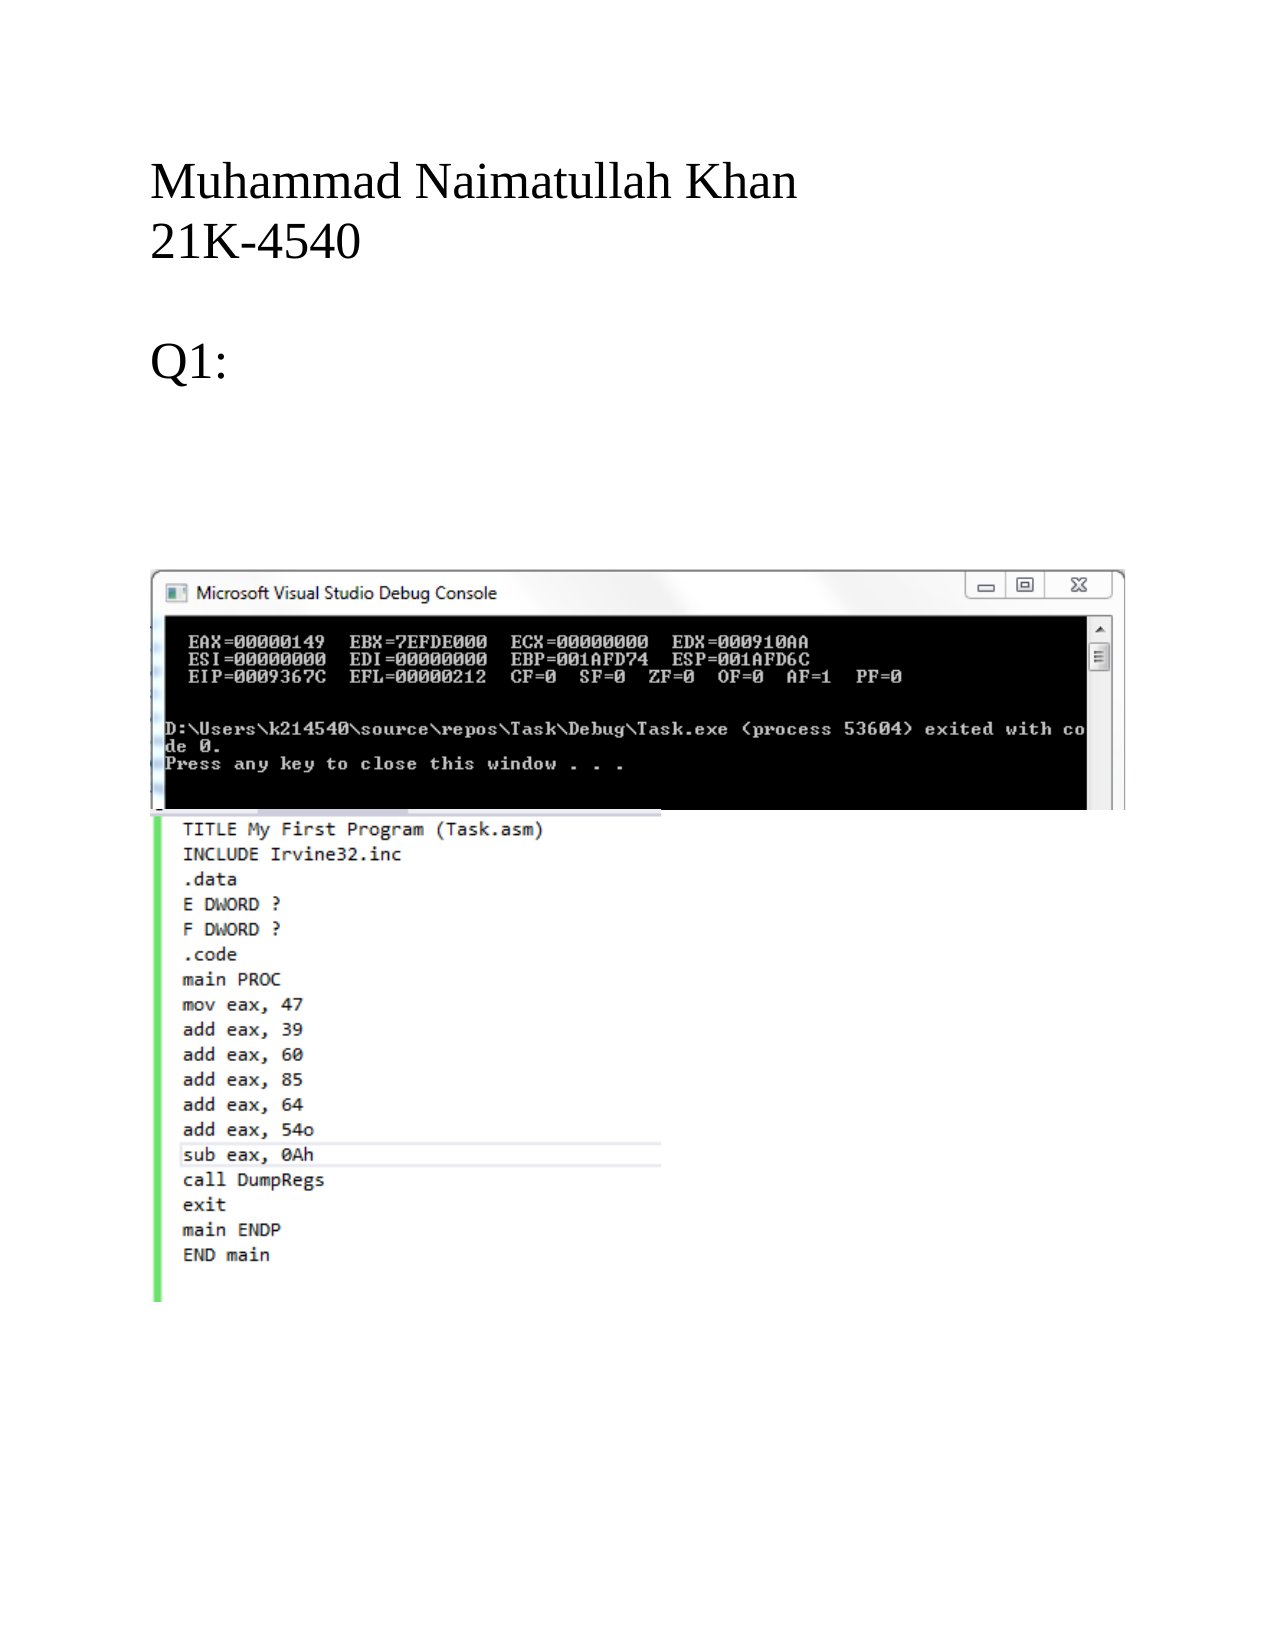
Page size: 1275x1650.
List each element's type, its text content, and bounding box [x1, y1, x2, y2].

picture [150, 569, 1125, 1302]
text Muhammad Naimatullah Khan [150, 150, 1125, 210]
text Q1: [150, 330, 1125, 389]
text 21K-4540 [150, 210, 1125, 270]
